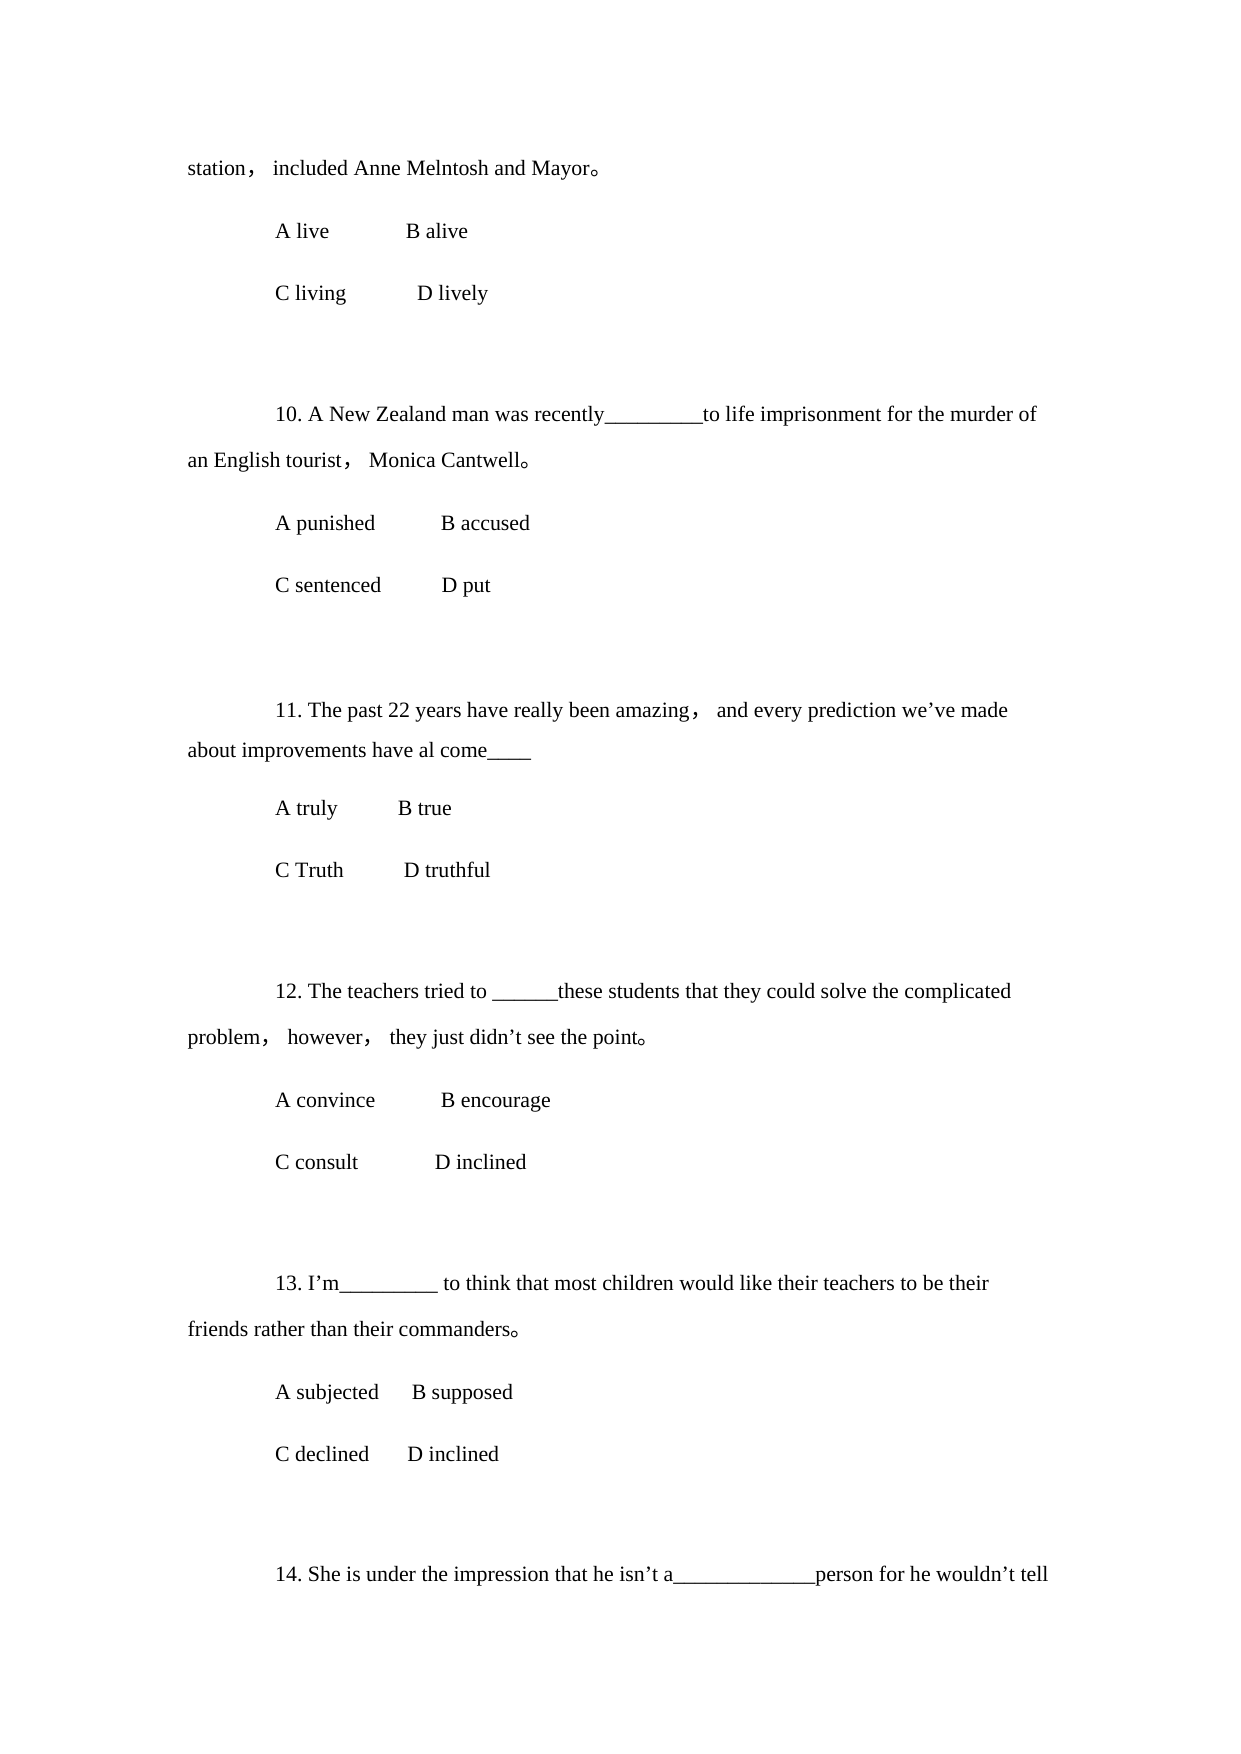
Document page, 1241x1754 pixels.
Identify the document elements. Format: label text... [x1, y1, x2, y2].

text A live B alive [187, 218, 1053, 243]
text C living D lively [187, 280, 1053, 305]
text 12. The teachers tried to ______these students that they could solve the complicated problem， however， they just didn’t see the point。 [187, 978, 1053, 1051]
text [187, 1561, 1053, 1587]
text C declined D inclined [187, 1441, 1053, 1466]
text C sentenced D put [187, 572, 1053, 597]
text A subjected B supposed [187, 1379, 1053, 1404]
text C Truth D truthful [187, 857, 1053, 882]
text C consult D inclined [187, 1149, 1053, 1174]
text 10. A New Zealand man was recently_________to life imprisonment for the murder of an English tourist， Monica Cantwell。 [187, 401, 1053, 473]
text A convince B encourage [187, 1087, 1053, 1112]
text 13. I’m_________ to think that most children would like their teachers to be their friends rather than their commanders。 [187, 1269, 1053, 1342]
text 11. The past 22 years have really been amazing， and every prediction we’ve made about improvements have al come____ [187, 692, 1053, 762]
text A punished B accused [187, 510, 1053, 535]
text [187, 150, 1053, 182]
text A truly B true [187, 795, 1053, 821]
